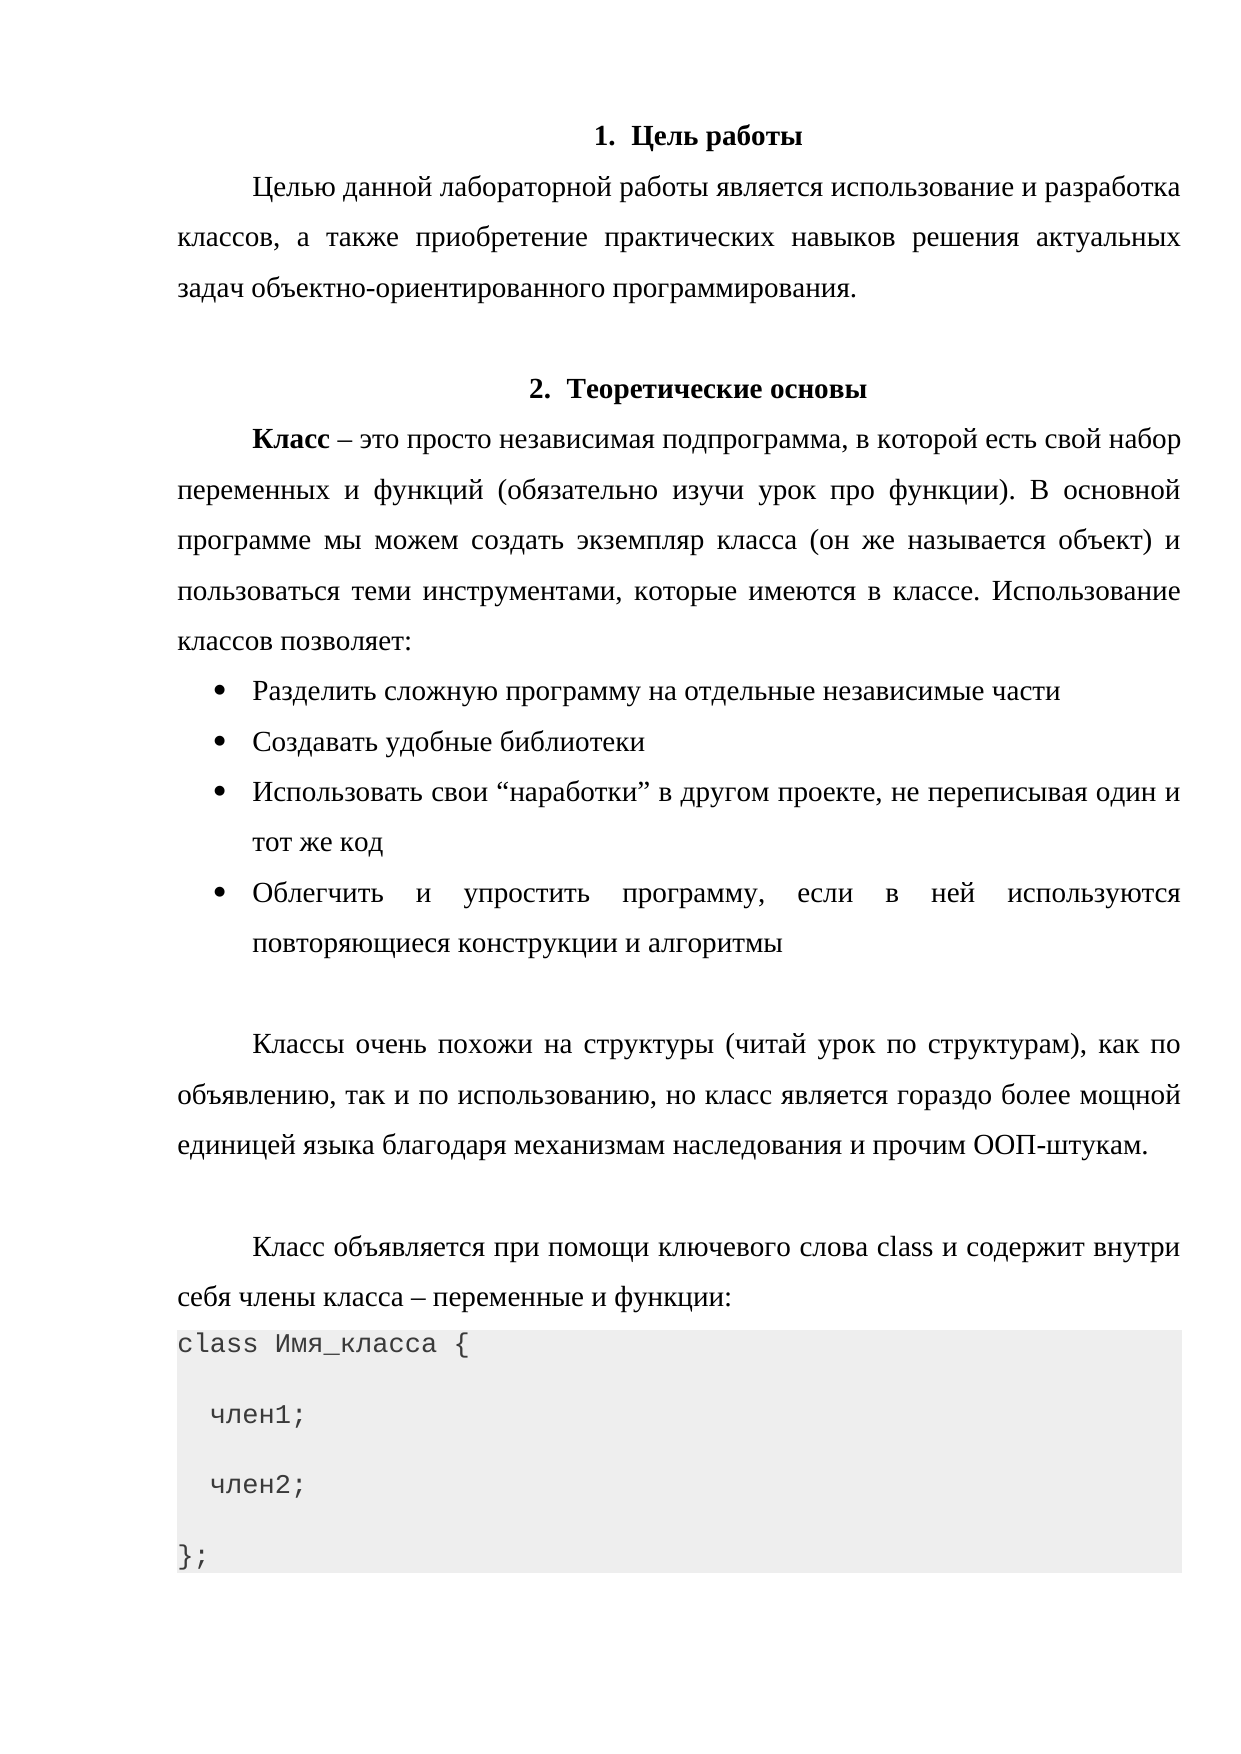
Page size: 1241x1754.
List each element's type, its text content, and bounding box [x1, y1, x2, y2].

text Класс объявляется при помощи ключевого слова class и содержит внутри себя члены класса – переменные и функции: [177, 1229, 1182, 1313]
text член1; [177, 1401, 1182, 1431]
list Использовать свои “наработки” в другом проекте, не переписывая один и тот же код [214, 774, 1182, 858]
list Теоретические основы [214, 371, 1182, 405]
text }; [177, 1542, 1182, 1573]
list Создавать удобные библиотеки [214, 724, 1182, 757]
text Классы очень похожи на структуры (читай урок по структурам), как по объявлению, так и по использованию, но класс является гораздо более мощной единицей языка благодаря механизмам наследования и прочим ООП-штукам. [177, 1027, 1182, 1161]
list Класс – это просто независимая подпрограмма, в которой есть свой набор переменных и функций (обязательно изучи урок про функции). В основной программе мы можем создать экземпляр класса (он же называется объект) и пользоваться теми инструментами, которые имеются в классе. Использование классов позволяет: [177, 422, 1182, 656]
text член2; [177, 1471, 1182, 1502]
list Облегчить и упростить программу, если в ней используются повторяющиеся конструкции и алгоритмы [214, 875, 1182, 959]
list Цель работы [214, 118, 1182, 152]
list Разделить сложную программу на отдельные независимые части [214, 673, 1182, 707]
text class Имя_класса { [177, 1330, 1182, 1361]
text Целью данной лабораторной работы является использование и разработка классов, а также приобретение практических навыков решения актуальных задач объектно-ориентированного программирования. [177, 169, 1182, 303]
